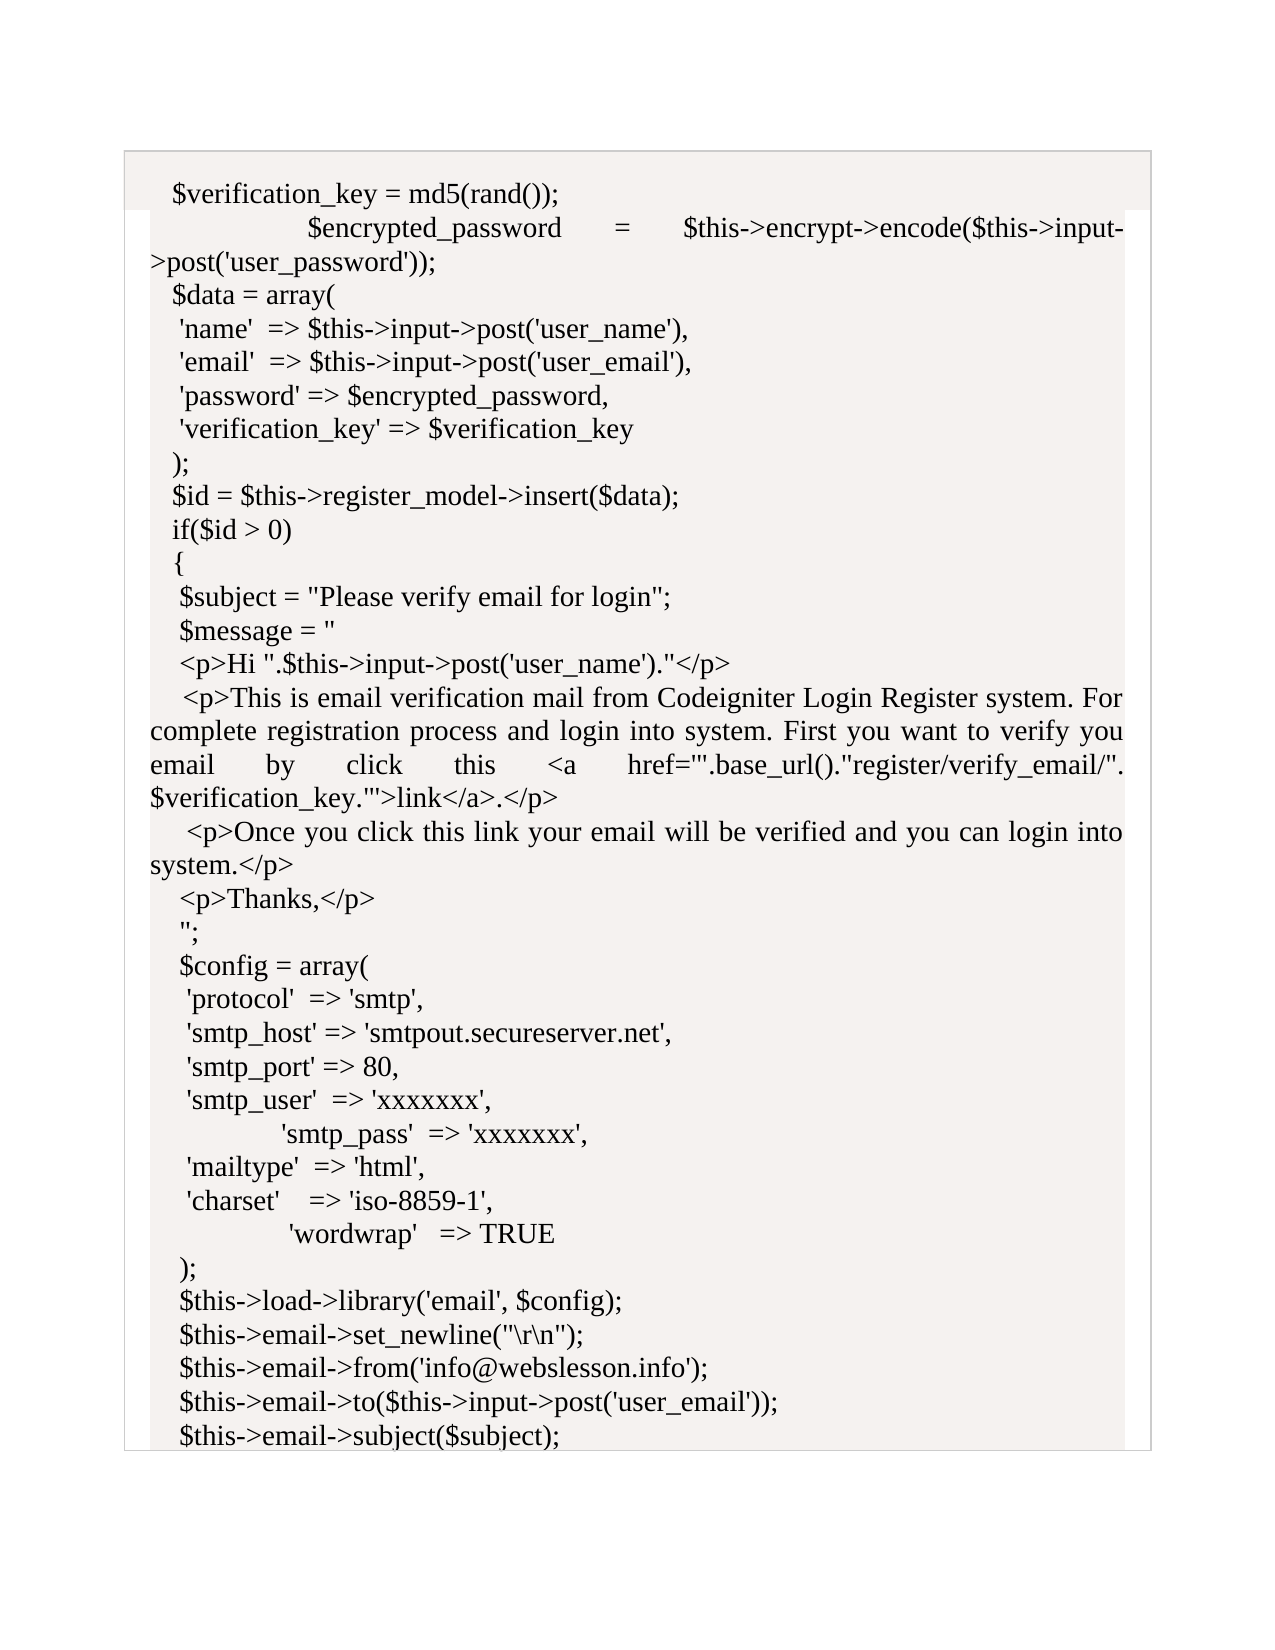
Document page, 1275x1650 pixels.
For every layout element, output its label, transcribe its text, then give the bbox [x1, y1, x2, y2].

text $id = $this->register_model->insert($data); [150, 478, 1125, 512]
text <p>This is email verification mail from Codeigniter Login Register system. For complete registration process and login into system. First you want to verify you email by click this <a href='".base_url()."register/verify_email/".$verification_key."'>link</a>.</p> [150, 680, 1125, 814]
text $message = " [150, 613, 1125, 646]
text $this->email->subject($subject); [150, 1418, 1125, 1450]
text { [150, 546, 1125, 579]
text 'protocol' => 'smtp', [150, 982, 1125, 1015]
text 'name' => $this->input->post('user_name'), [150, 311, 1125, 344]
text 'smtp_port' => 80, [150, 1049, 1125, 1082]
text $verification_key = md5(rand()); [125, 152, 1150, 210]
text $this->load->library('email', $config); [150, 1283, 1125, 1317]
text $this->email->from('info@webslesson.info'); [150, 1351, 1125, 1384]
text ); [150, 1250, 1125, 1283]
text $subject = "Please verify email for login"; [150, 579, 1125, 613]
text 'mailtype' => 'html', [150, 1149, 1125, 1183]
text if($id > 0) [150, 512, 1125, 546]
text $this->email->set_newline("\r\n"); [150, 1317, 1125, 1351]
text $this->email->to($this->input->post('user_email')); [150, 1384, 1125, 1418]
text 'email' => $this->input->post('user_email'), [150, 344, 1125, 378]
text 'charset' => 'iso-8859-1', [150, 1183, 1125, 1216]
text 'smtp_user' => 'xxxxxxx', [150, 1082, 1125, 1116]
text 'verification_key' => $verification_key [150, 411, 1125, 445]
text 'wordwrap' => TRUE [150, 1216, 1125, 1250]
text <p>Thanks,</p> [150, 881, 1125, 914]
text <p>Hi ".$this->input->post('user_name')."</p> [150, 646, 1125, 680]
text $config = array( [150, 948, 1125, 982]
text 'password' => $encrypted_password, [150, 378, 1125, 411]
text 'smtp_host' => 'smtpout.secureserver.net', [150, 1015, 1125, 1049]
text $data = array( [150, 277, 1125, 311]
text "; [150, 914, 1125, 948]
text 'smtp_pass' => 'xxxxxxx', [150, 1116, 1125, 1149]
text ); [150, 445, 1125, 478]
text $encrypted_password = $this->encrypt->encode($this->input->post('user_password')); [150, 210, 1125, 277]
text <p>Once you click this link your email will be verified and you can login into system.</p> [150, 814, 1125, 881]
